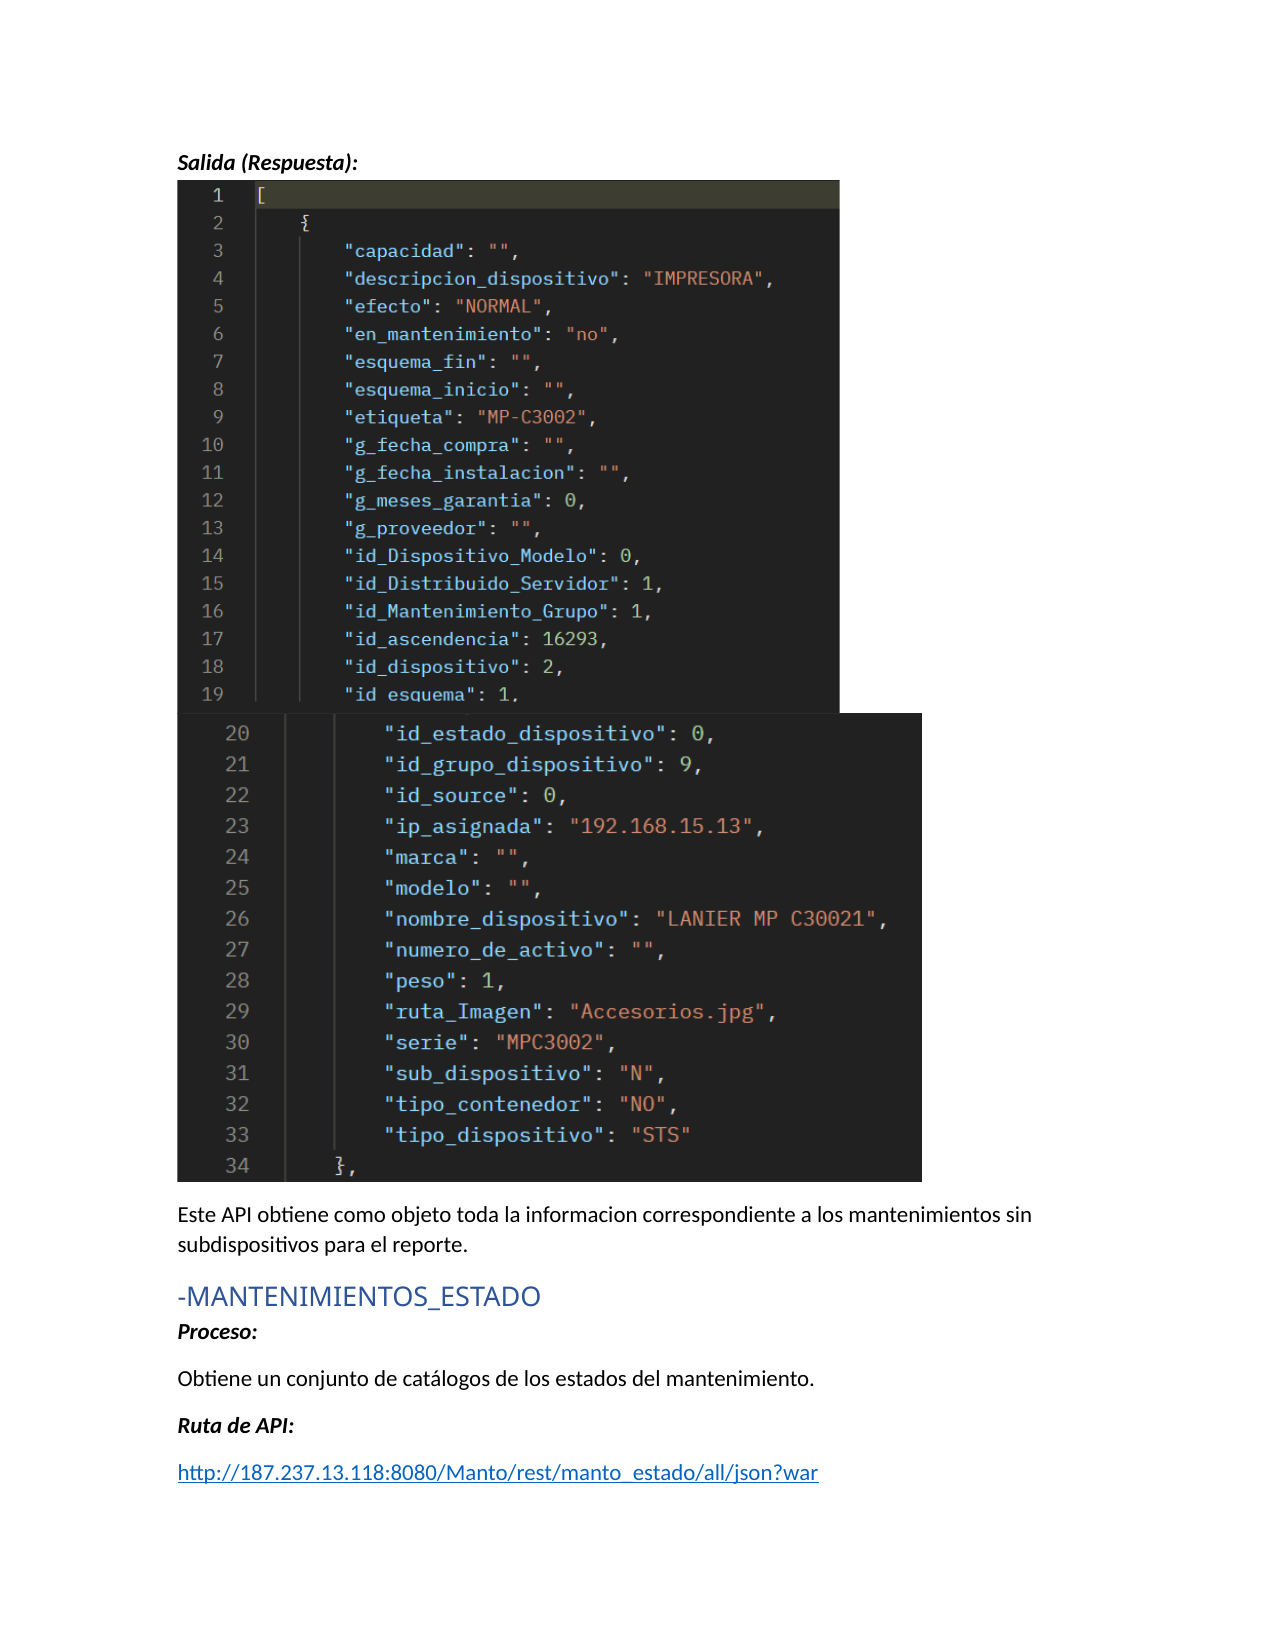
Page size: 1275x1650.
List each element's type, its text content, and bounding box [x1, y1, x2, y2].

text http://187.237.13.118:8080/Manto/rest/manto_estado/all/json?war [177, 1458, 1098, 1486]
text Ruta de API: [177, 1411, 1098, 1439]
text Obtiene un conjunto de catálogos de los estados del mantenimiento. [177, 1364, 1098, 1392]
subtitle -MANTENIMIENTOS_ESTADO [177, 1277, 1098, 1314]
picture [177, 180, 922, 1182]
text Salida (Respuesta): [177, 148, 1098, 176]
text Proceso: [177, 1317, 1098, 1345]
text Este API obtiene como objeto toda la informacion correspondiente a los mantenimientos sin subdispositivos para el reporte. [177, 1200, 1098, 1259]
